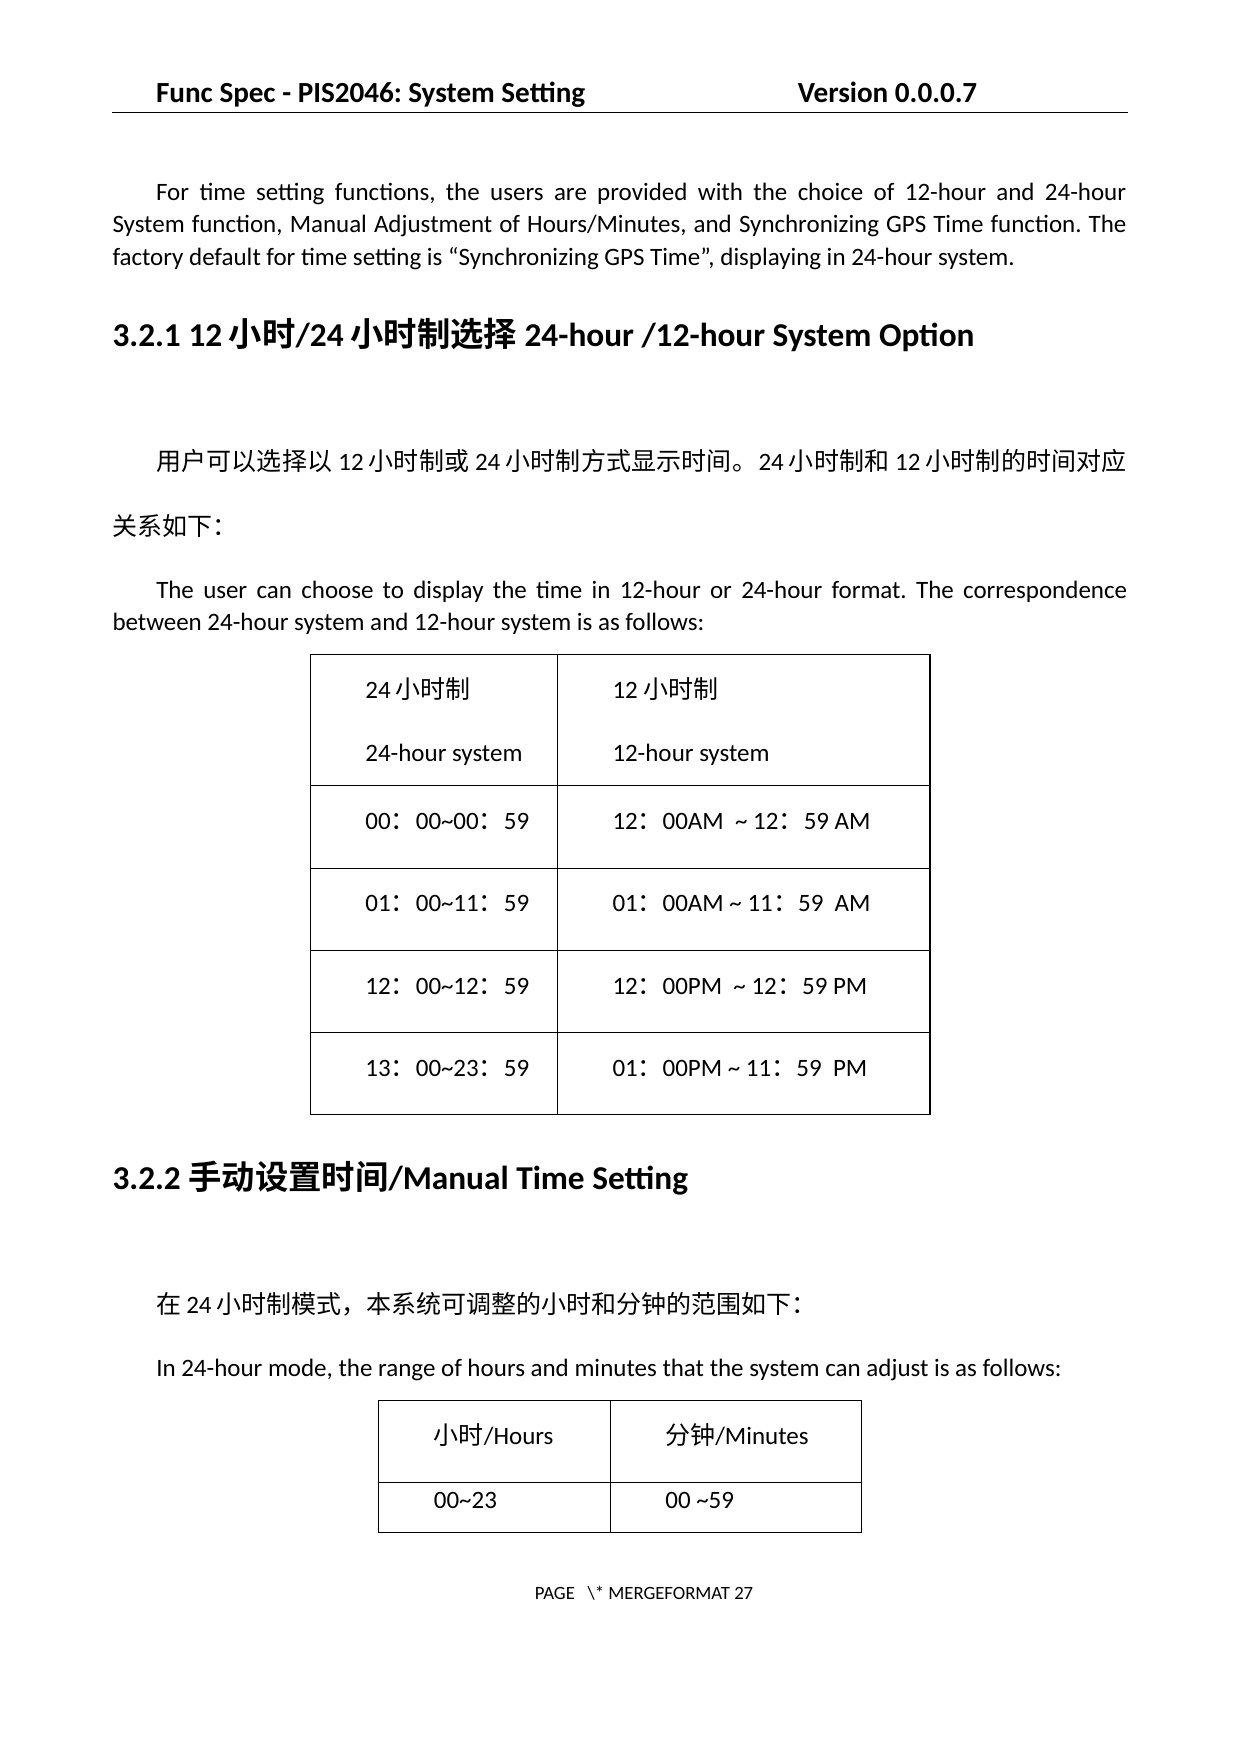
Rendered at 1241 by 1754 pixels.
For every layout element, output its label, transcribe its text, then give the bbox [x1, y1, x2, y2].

table_cell 00 ~59 [611, 1483, 861, 1532]
table_header 分钟/Minutes [611, 1401, 861, 1482]
subtitle 手动设置时间/Manual Time Setting [112, 1142, 1128, 1207]
table_cell 01：00~11：59 [311, 869, 557, 950]
subtitle 12小时/24小时制选择 24-hour /12-hour System Option [112, 299, 1128, 364]
table_cell 12：00~12：59 [311, 951, 557, 1032]
table_cell 00~23 [379, 1483, 610, 1532]
text 在24小时制模式，本系统可调整的小时和分钟的范围如下： [112, 1270, 1128, 1335]
table_cell 01：00AM ~ 11：59 AM [558, 869, 929, 950]
table_cell 13：00~23：59 [311, 1033, 557, 1114]
text In 24-hour mode, the range of hours and minutes that the system can adjust is as follows: [112, 1351, 1128, 1383]
text For time setting functions, the users are provided with the choice of 12-hour and 24-hour System function, Manual Adjustment of Hours/Minutes, and Synchronizing GPS Time function. The factory default for time setting is “Synchronizing GPS Time”, displaying in 24-hour system. [112, 175, 1128, 272]
text 用户可以选择以12小时制或24小时制方式显示时间。24小时制和12小时制的时间对应关系如下： [112, 427, 1128, 557]
text The user can choose to display the time in 12-hour or 24-hour format. The correspondence between 24-hour system and 12-hour system is as follows: [112, 573, 1128, 638]
table_header 小时/Hours [379, 1401, 610, 1482]
table_header 24小时制 24-hour system [311, 655, 557, 785]
table_cell 12：00AM ~ 12：59 AM [558, 786, 929, 867]
table_cell 12：00PM ~ 12：59 PM [558, 951, 929, 1032]
table_cell 00：00~00：59 [311, 786, 557, 867]
table_header 12 小时制 12-hour system [558, 655, 929, 785]
table_cell 01：00PM ~ 11：59 PM [558, 1033, 929, 1114]
